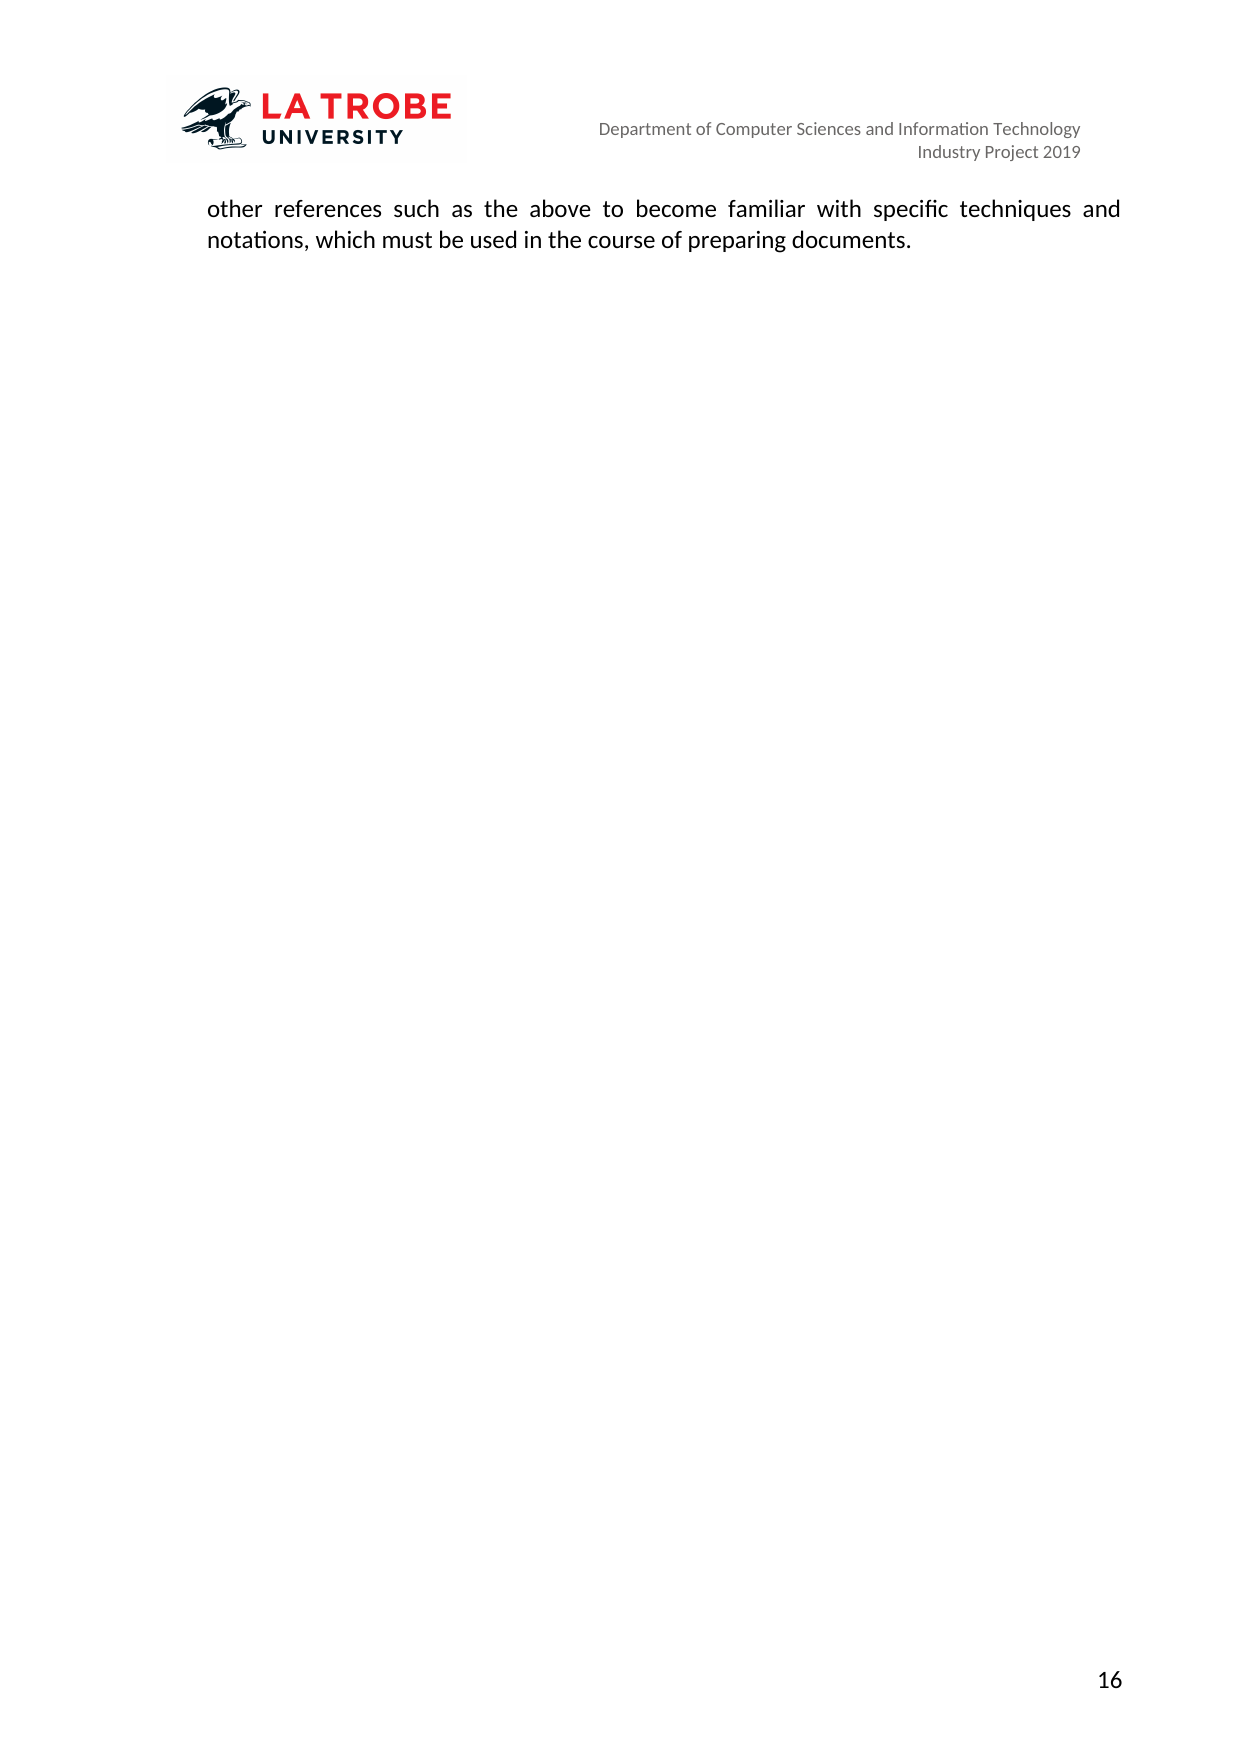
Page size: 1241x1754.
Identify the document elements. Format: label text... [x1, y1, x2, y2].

picture [165, 75, 467, 163]
